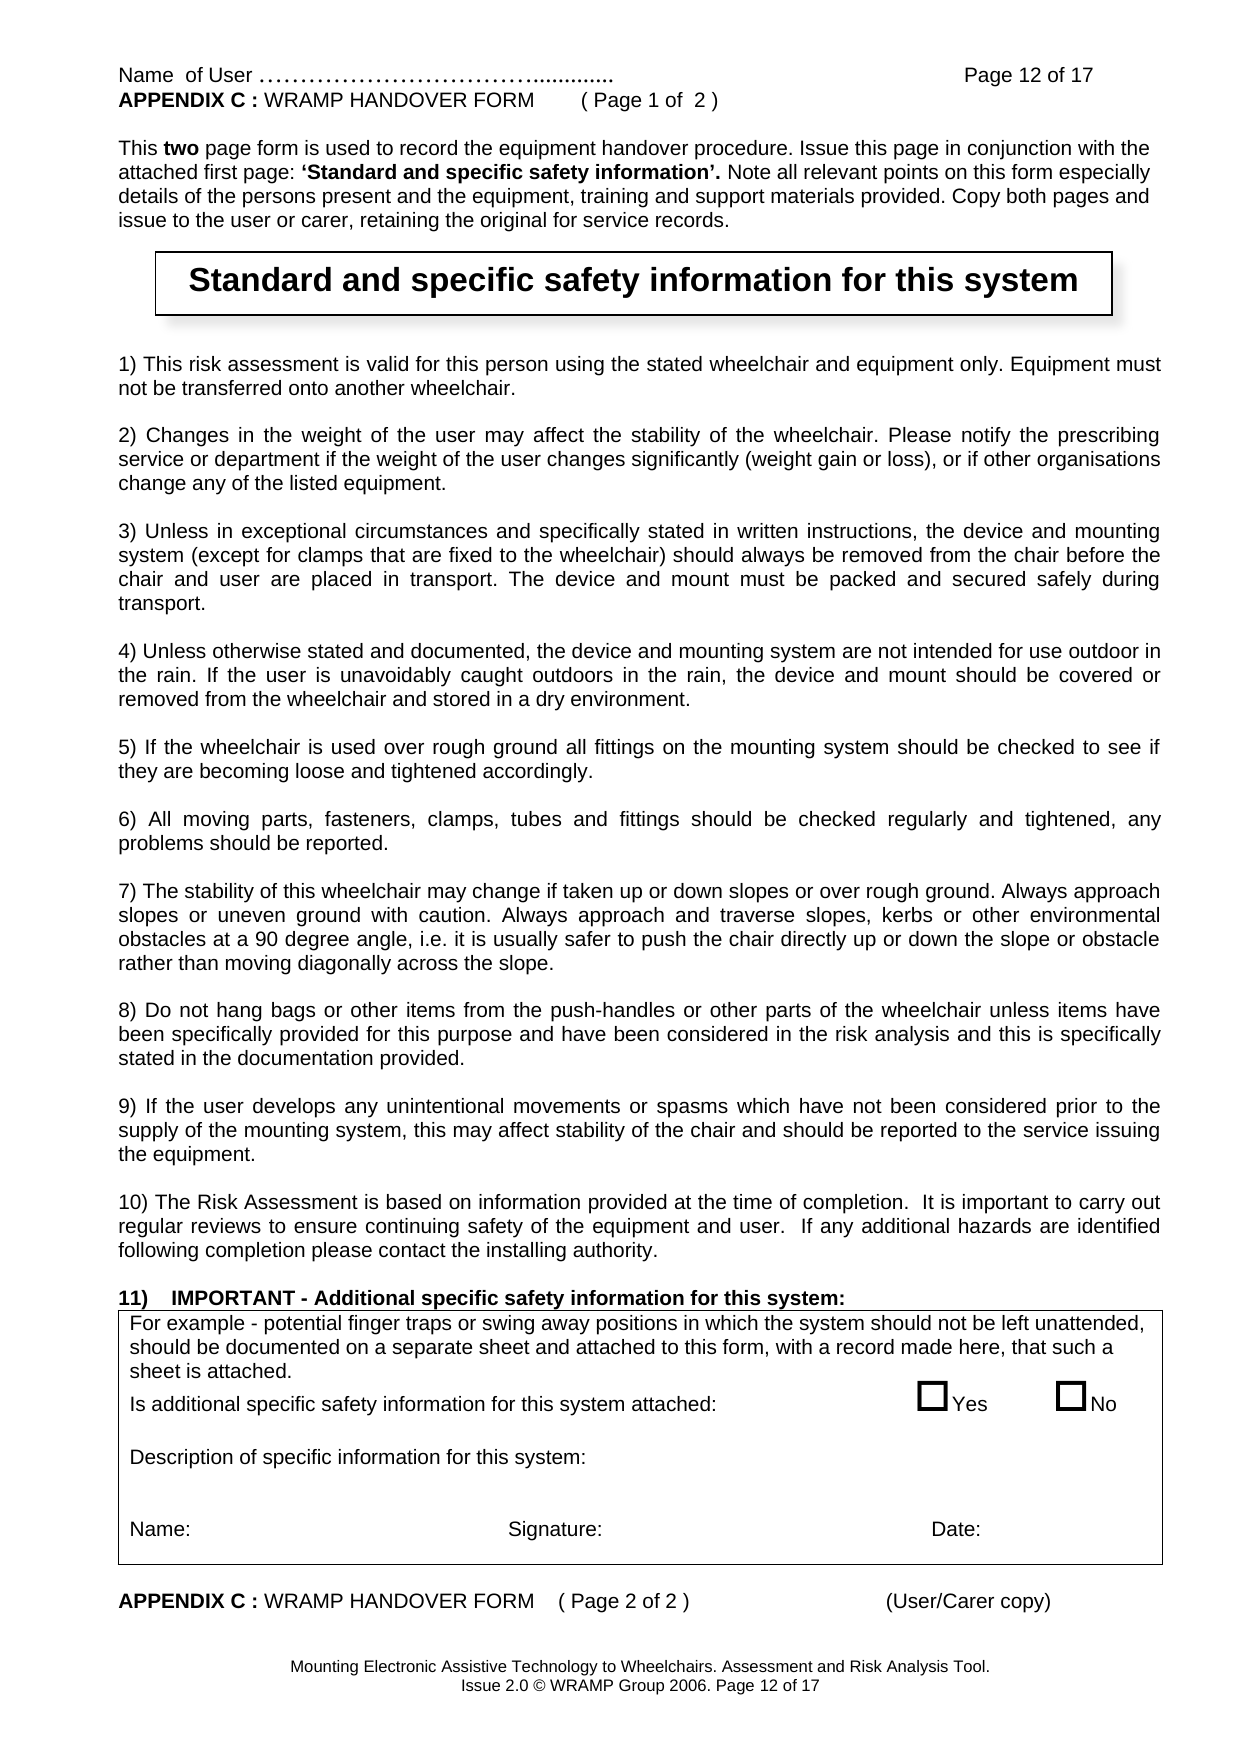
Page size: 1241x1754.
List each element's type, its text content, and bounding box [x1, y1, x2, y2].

text 9) If the user develops any unintentional movements or spasms which have not been considered prior to the supply of the mounting system, this may affect stability of the chair and should be reported to the service issuing the equipment. [118, 1094, 1162, 1166]
text 1) This risk assessment is valid for this person using the stated wheelchair and equipment only. Equipment must not be transferred onto another wheelchair. [118, 351, 1162, 399]
subtitle APPENDIX C : WRAMP HANDOVER FORM ( Page 1 of 2 ) [118, 88, 1162, 112]
text 11) IMPORTANT - Additional specific safety information for this system: [118, 1286, 1162, 1310]
text This two page form is used to record the equipment handover procedure. Issue this page in conjunction with the attached first page: ‘Standard and specific safety information’. Note all relevant points on this form especially details of the persons present and the equipment, training and support materials provided. Copy both pages and issue to the user or carer, retaining the original for service records. [118, 136, 1162, 232]
text 3) Unless in exceptional circumstances and specifically stated in written instructions, the device and mounting system (except for clamps that are fixed to the wheelchair) should always be removed from the chair before the chair and user are placed in transport. The device and mount must be packed and secured safely during transport. [118, 519, 1162, 615]
text 6) All moving parts, fasteners, clamps, tubes and fittings should be checked regularly and tightened, any problems should be reported. [118, 807, 1162, 854]
subtitle APPENDIX C : WRAMP HANDOVER FORM ( Page 2 of 2 ) (User/Carer copy) [118, 1589, 1162, 1613]
text 2) Changes in the weight of the user may affect the stability of the wheelchair. Please notify the prescribing service or department if the weight of the user changes significantly (weight gain or loss), or if other organisations change any of the listed equipment. [118, 423, 1162, 495]
text 7) The stability of this wheelchair may change if taken up or down slopes or over rough ground. Always approach slopes or uneven ground with caution. Always approach and traverse slopes, kerbs or other environmental obstacles at a 90 degree angle, i.e. it is usually safer to push the chair directly up or down the slope or obstacle rather than moving diagonally across the slope. [118, 878, 1162, 974]
table_header For example - potential finger traps or swing away positions in which the system should not be left unattended, should be documented on a separate sheet and attached to this form, with a record made here, that such a sheet is attached. Is additional specific safety information for this system attached: Yes No Description of specific information for this system: Name: Signature: Date: [119, 1311, 1162, 1564]
text 8) Do not hang bags or other items from the push-handles or other parts of the wheelchair unless items have been specifically provided for this purpose and have been considered in the risk analysis and this is specifically stated in the documentation provided. [118, 998, 1162, 1070]
text 4) Unless otherwise stated and documented, the device and mounting system are not intended for use outdoor in the rain. If the user is unavoidably caught outdoors in the rain, the device and mount should be covered or removed from the wheelchair and stored in a dry environment. [118, 639, 1162, 711]
text 5) If the wheelchair is used over rough ground all fittings on the mounting system should be checked to see if they are becoming loose and tightened accordingly. [118, 735, 1162, 783]
text 10) The Risk Assessment is based on information provided at the time of completion. It is important to carry out regular reviews to ensure continuing safety of the equipment and user. If any additional hazards are identified following completion please contact the installing authority. [118, 1190, 1162, 1262]
